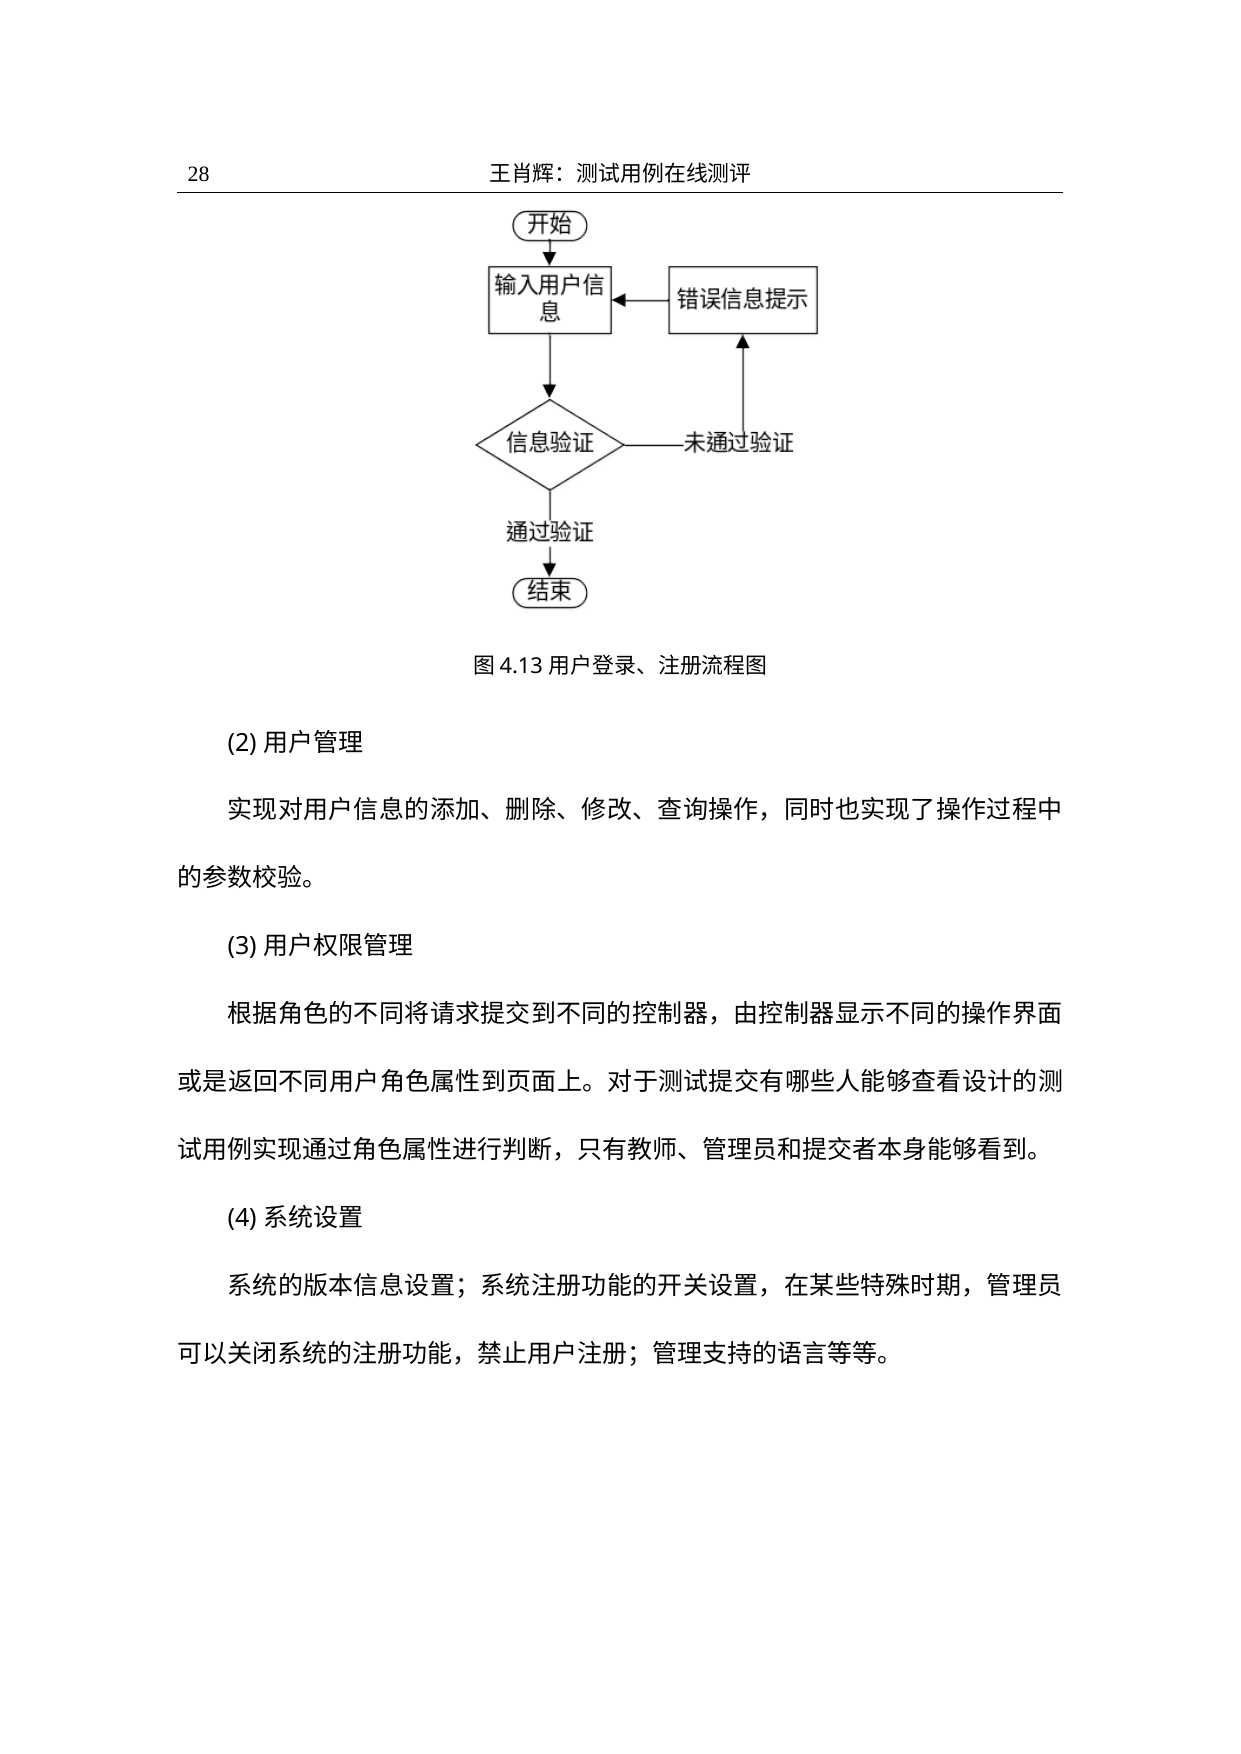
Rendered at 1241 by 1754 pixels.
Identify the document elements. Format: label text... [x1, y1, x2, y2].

text 实现对用户信息的添加、删除、修改、查询操作，同时也实现了操作过程中的参数校验。 [177, 774, 1063, 910]
list 用户权限管理 [177, 910, 1063, 978]
text 系统的版本信息设置；系统注册功能的开关设置，在某些特殊时期，管理员可以关闭系统的注册功能，禁止用户注册；管理支持的语言等等。 [177, 1249, 1063, 1385]
list 用户管理 [177, 706, 1063, 774]
text 根据角色的不同将请求提交到不同的控制器，由控制器显示不同的操作界面或是返回不同用户角色属性到页面上。对于测试提交有哪些人能够查看设计的测试用例实现通过角色属性进行判断，只有教师、管理员和提交者本身能够看到。 [177, 978, 1063, 1182]
list 系统设置 [177, 1182, 1063, 1249]
